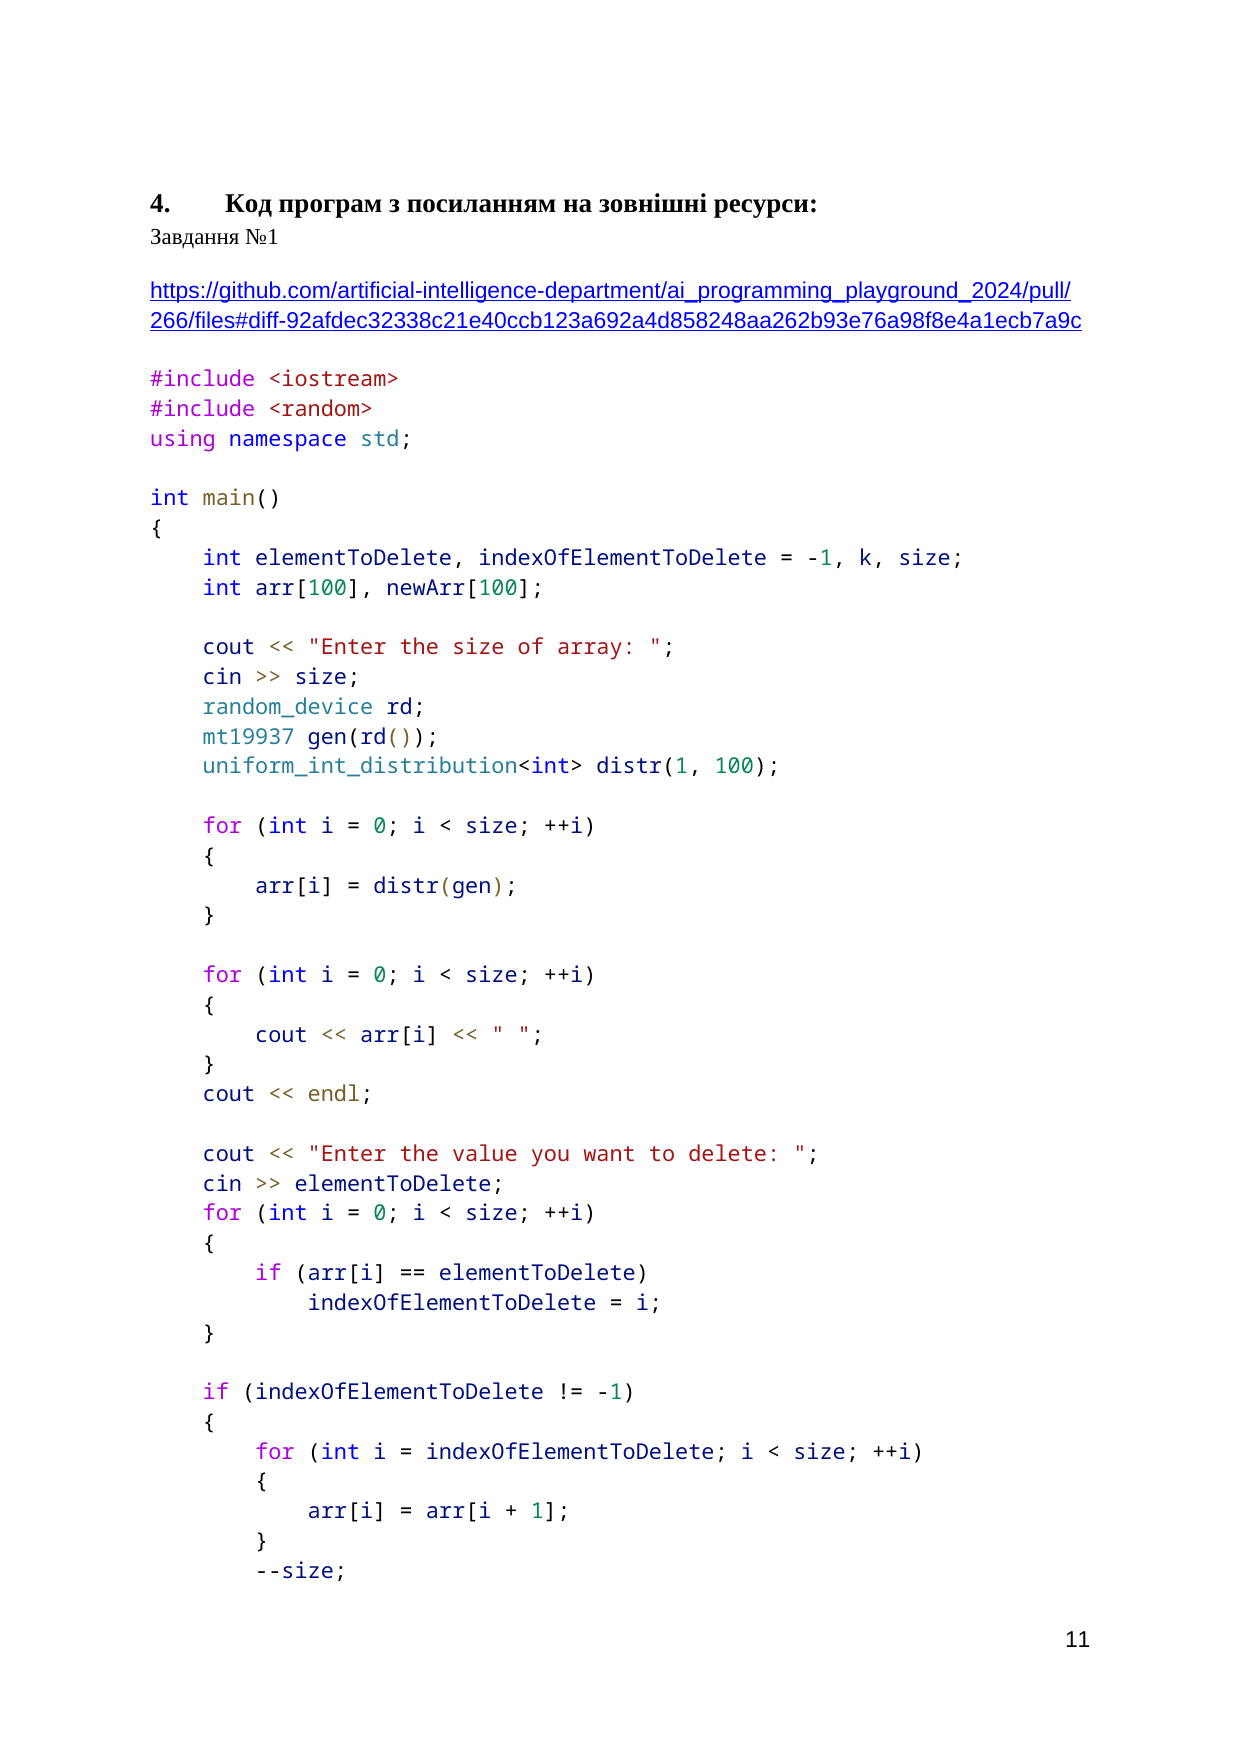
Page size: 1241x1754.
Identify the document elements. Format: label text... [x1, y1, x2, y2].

text Завдання №1 [150, 223, 1090, 249]
text cout << endl; [150, 1078, 1090, 1108]
text uniform_int_distribution<int> distr(1, 100); [150, 750, 1090, 780]
text if (arr[i] == elementToDelete) [150, 1257, 1090, 1287]
text { [150, 1227, 1090, 1257]
text { [150, 512, 1090, 542]
text cout << "Enter the size of array: "; [150, 631, 1090, 661]
text for (int i = 0; i < size; ++i) [150, 810, 1090, 840]
text arr[i] = arr[i + 1]; [150, 1495, 1090, 1525]
text #include <random> [150, 393, 1090, 423]
text cout << "Enter the value you want to delete: "; [150, 1138, 1090, 1167]
text random_device rd; [150, 691, 1090, 721]
text --size; [150, 1555, 1090, 1584]
text https://github.com/artificial-intelligence-department/ai_programming_playground_2024/pull/266/files#diff-92afdec32338c21e40ccb123a692a4d858248aa262b93e76a98f8e4a1ecb7a9c [150, 274, 1090, 333]
text } [150, 1525, 1090, 1555]
text int main() [150, 482, 1090, 512]
text { [150, 1406, 1090, 1436]
text int elementToDelete, indexOfElementToDelete = -1, k, size; [150, 542, 1090, 572]
subtitle 4. Код програм з посиланням на зовнішні ресурси: [150, 187, 1090, 218]
text #include <iostream> [150, 363, 1090, 393]
text int arr[100], newArr[100]; [150, 572, 1090, 601]
text { [150, 989, 1090, 1018]
text mt19937 gen(rd()); [150, 721, 1090, 750]
text } [150, 1316, 1090, 1346]
text if (indexOfElementToDelete != -1) [150, 1376, 1090, 1406]
text cout << arr[i] << " "; [150, 1018, 1090, 1048]
text for (int i = 0; i < size; ++i) [150, 1197, 1090, 1227]
text using namespace std; [150, 423, 1090, 452]
text cin >> elementToDelete; [150, 1167, 1090, 1197]
text } [150, 1048, 1090, 1078]
text arr[i] = distr(gen); [150, 869, 1090, 899]
text for (int i = 0; i < size; ++i) [150, 959, 1090, 989]
text indexOfElementToDelete = i; [150, 1287, 1090, 1316]
text for (int i = indexOfElementToDelete; i < size; ++i) [150, 1436, 1090, 1465]
text { [150, 840, 1090, 869]
text } [150, 899, 1090, 929]
text cin >> size; [150, 661, 1090, 691]
text { [150, 1465, 1090, 1495]
